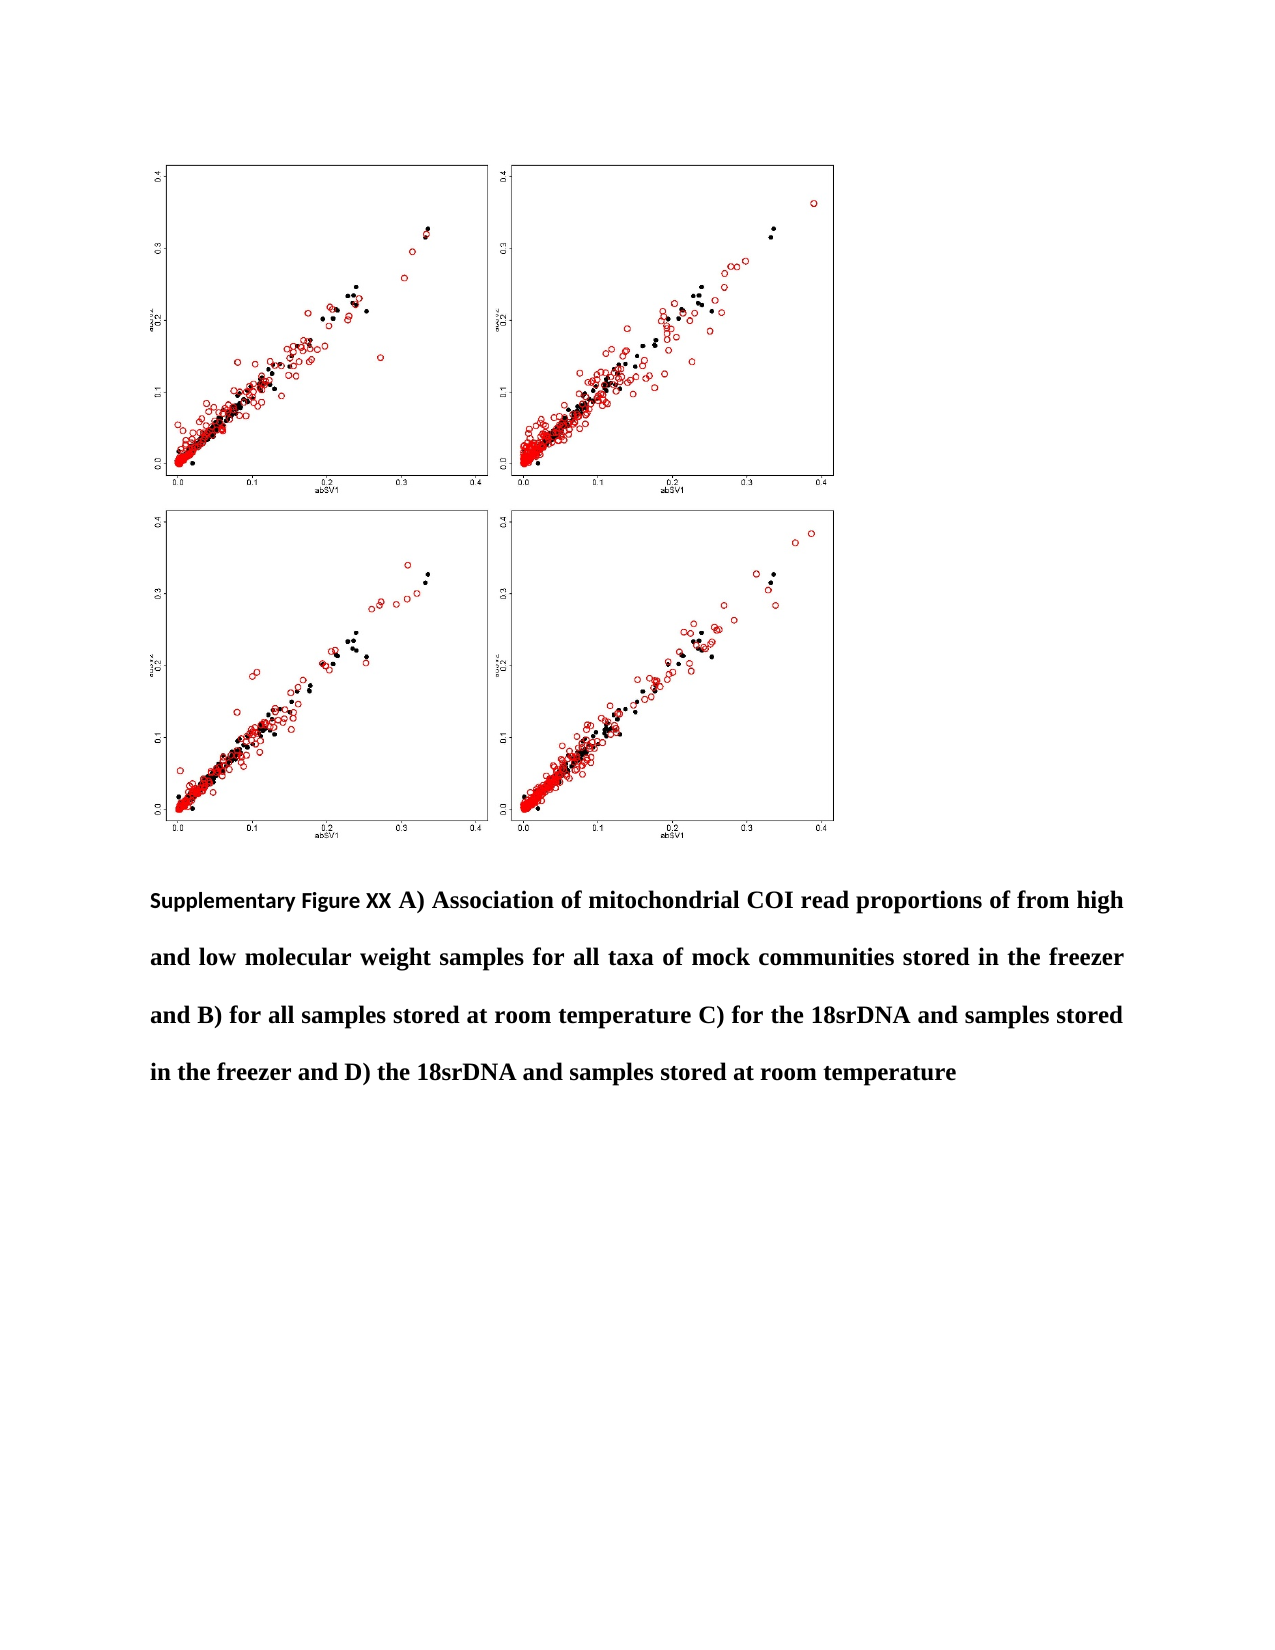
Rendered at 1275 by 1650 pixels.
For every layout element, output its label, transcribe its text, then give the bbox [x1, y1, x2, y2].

picture [150, 150, 840, 840]
text Supplementary Figure XX A) Association of mitochondrial COI read proportions of from high and low molecular weight samples for all taxa of mock communities stored in the freezer and B) for all samples stored at room temperature C) for the 18srDNA and samples stored in the freezer and D) the 18srDNA and samples stored at room temperature [150, 885, 1125, 1086]
